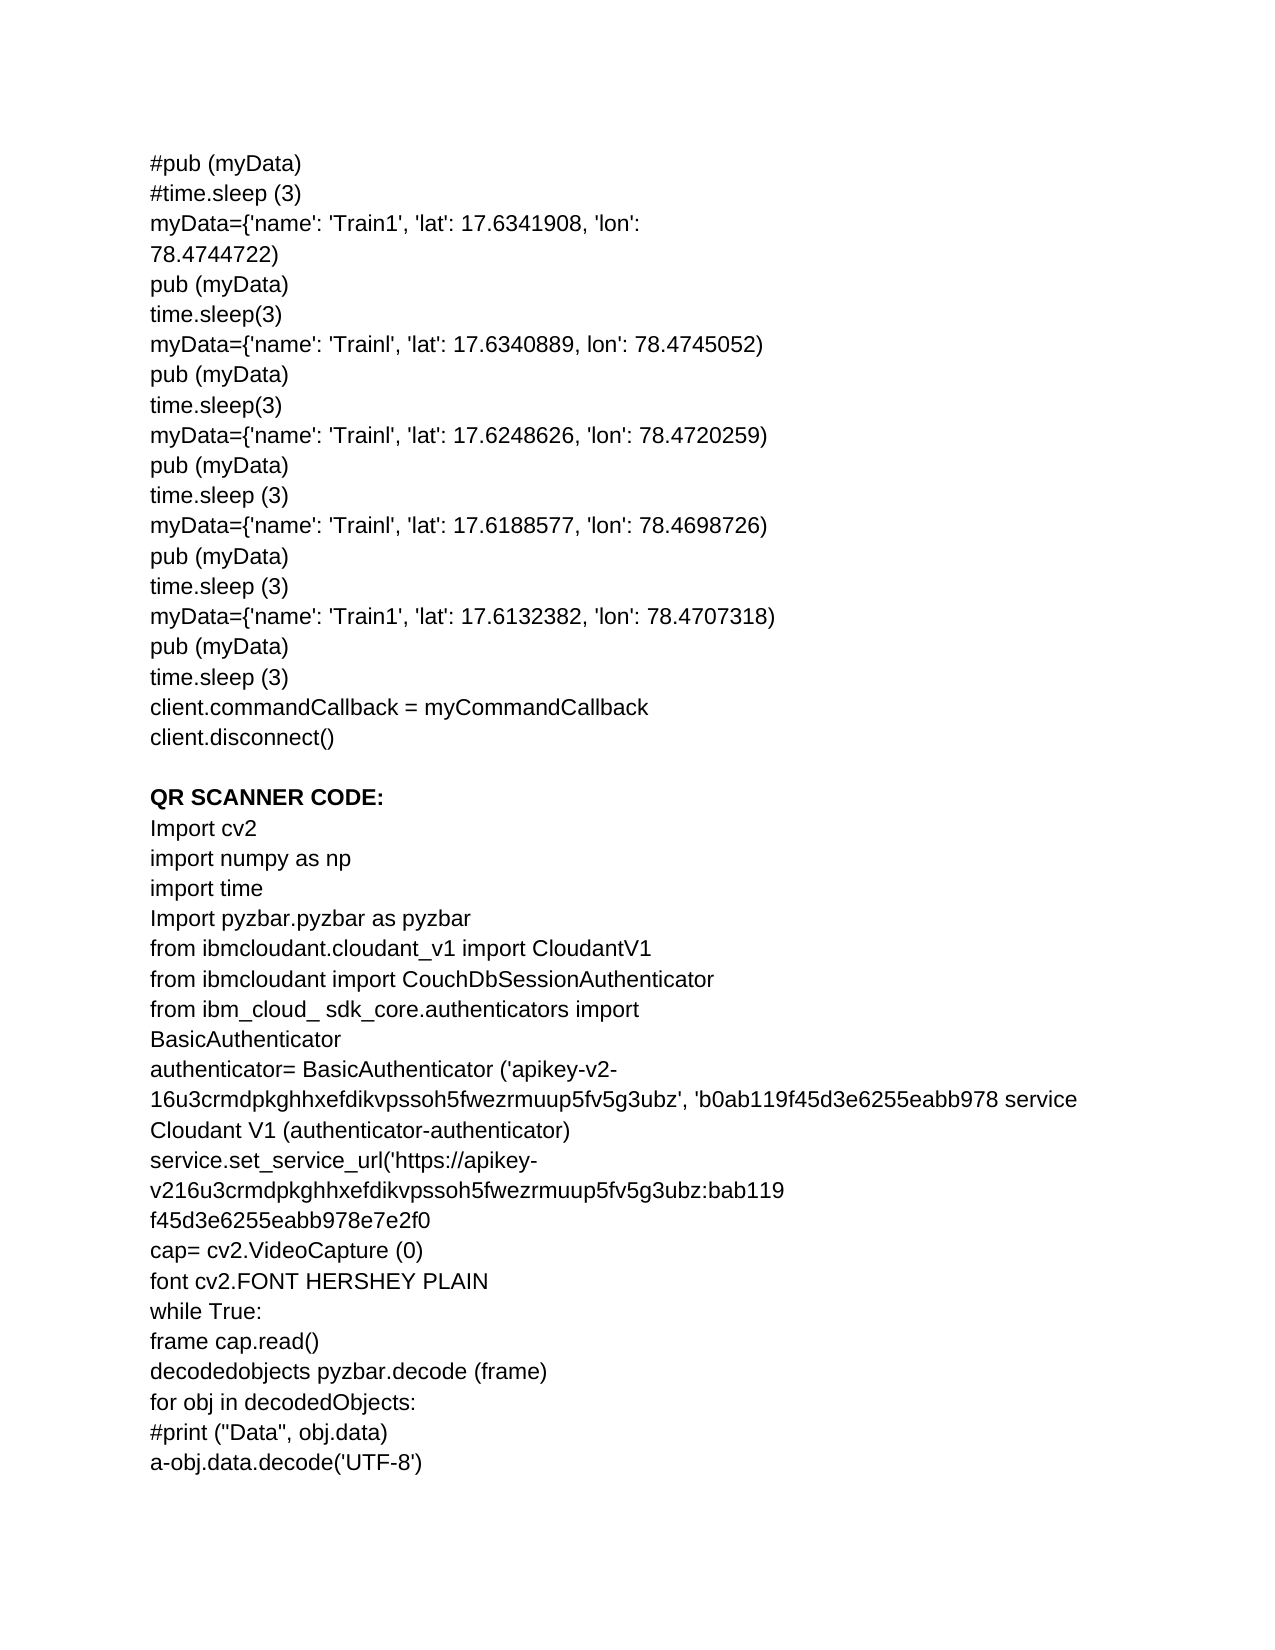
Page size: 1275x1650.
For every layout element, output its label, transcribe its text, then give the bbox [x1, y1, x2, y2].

text service.set_service_url('https://apikey-v216u3crmdpkghhxefdikvpssoh5fwezrmuup5fv5g3ubz:bab119 [150, 1147, 1125, 1203]
text QR SCANNER CODE: [150, 784, 1125, 811]
text time.sleep (3) [150, 663, 1125, 690]
text cap= cv2.VideoCapture (0) [150, 1237, 1125, 1264]
text Import pyzbar.pyzbar as pyzbar [150, 905, 1125, 932]
text decodedobjects pyzbar.decode (frame) [150, 1358, 1125, 1385]
text pub (myData) [150, 361, 1125, 388]
text Import cv2 [150, 814, 1125, 841]
text time.sleep(3) [150, 301, 1125, 327]
text pub (myData) [150, 452, 1125, 478]
text import numpy as np [150, 845, 1125, 871]
text font cv2.FONT HERSHEY PLAIN [150, 1268, 1125, 1294]
text frame cap.read() [150, 1328, 1125, 1354]
text pub (myData) [150, 543, 1125, 569]
text BasicAuthenticator [150, 1026, 1125, 1052]
text client.commandCallback = myCommandCallback [150, 694, 1125, 720]
text #pub (myData) [150, 150, 1125, 176]
text while True: [150, 1298, 1125, 1324]
text time.sleep(3) [150, 392, 1125, 418]
text from ibm_cloud_ sdk_core.authenticators import [150, 996, 1125, 1022]
text myData={'name': 'Train1', 'lat': 17.6132382, 'lon': 78.4707318) [150, 603, 1125, 629]
text myData={'name': 'Trainl', 'lat': 17.6188577, 'lon': 78.4698726) [150, 512, 1125, 539]
text client.disconnect() [150, 724, 1125, 750]
text myData={'name': 'Trainl', 'lat': 17.6340889, lon': 78.4745052) [150, 331, 1125, 358]
text for obj in decodedObjects: [150, 1388, 1125, 1415]
text #time.sleep (3) [150, 180, 1125, 207]
text myData={'name': 'Trainl', 'lat': 17.6248626, 'lon': 78.4720259) [150, 422, 1125, 448]
text pub (myData) [150, 633, 1125, 660]
text time.sleep (3) [150, 573, 1125, 599]
text from ibmcloudant import CouchDbSessionAuthenticator [150, 966, 1125, 992]
text a-obj.data.decode('UTF-8') [150, 1449, 1125, 1475]
text time.sleep (3) [150, 482, 1125, 509]
text import time [150, 875, 1125, 901]
text #print ("Data", obj.data) [150, 1419, 1125, 1445]
text from ibmcloudant.cloudant_v1 import CloudantV1 [150, 935, 1125, 962]
text myData={'name': 'Train1', 'lat': 17.6341908, 'lon': [150, 210, 1125, 237]
text authenticator= BasicAuthenticator ('apikey-v2-16u3crmdpkghhxefdikvpssoh5fwezrmuup5fv5g3ubz', 'b0ab119f45d3e6255eabb978 service Cloudant V1 (authenticator-authenticator) [150, 1056, 1125, 1143]
text 78.4744722) [150, 241, 1125, 267]
text f45d3e6255eabb978e7e2f0 [150, 1207, 1125, 1234]
text pub (myData) [150, 271, 1125, 297]
